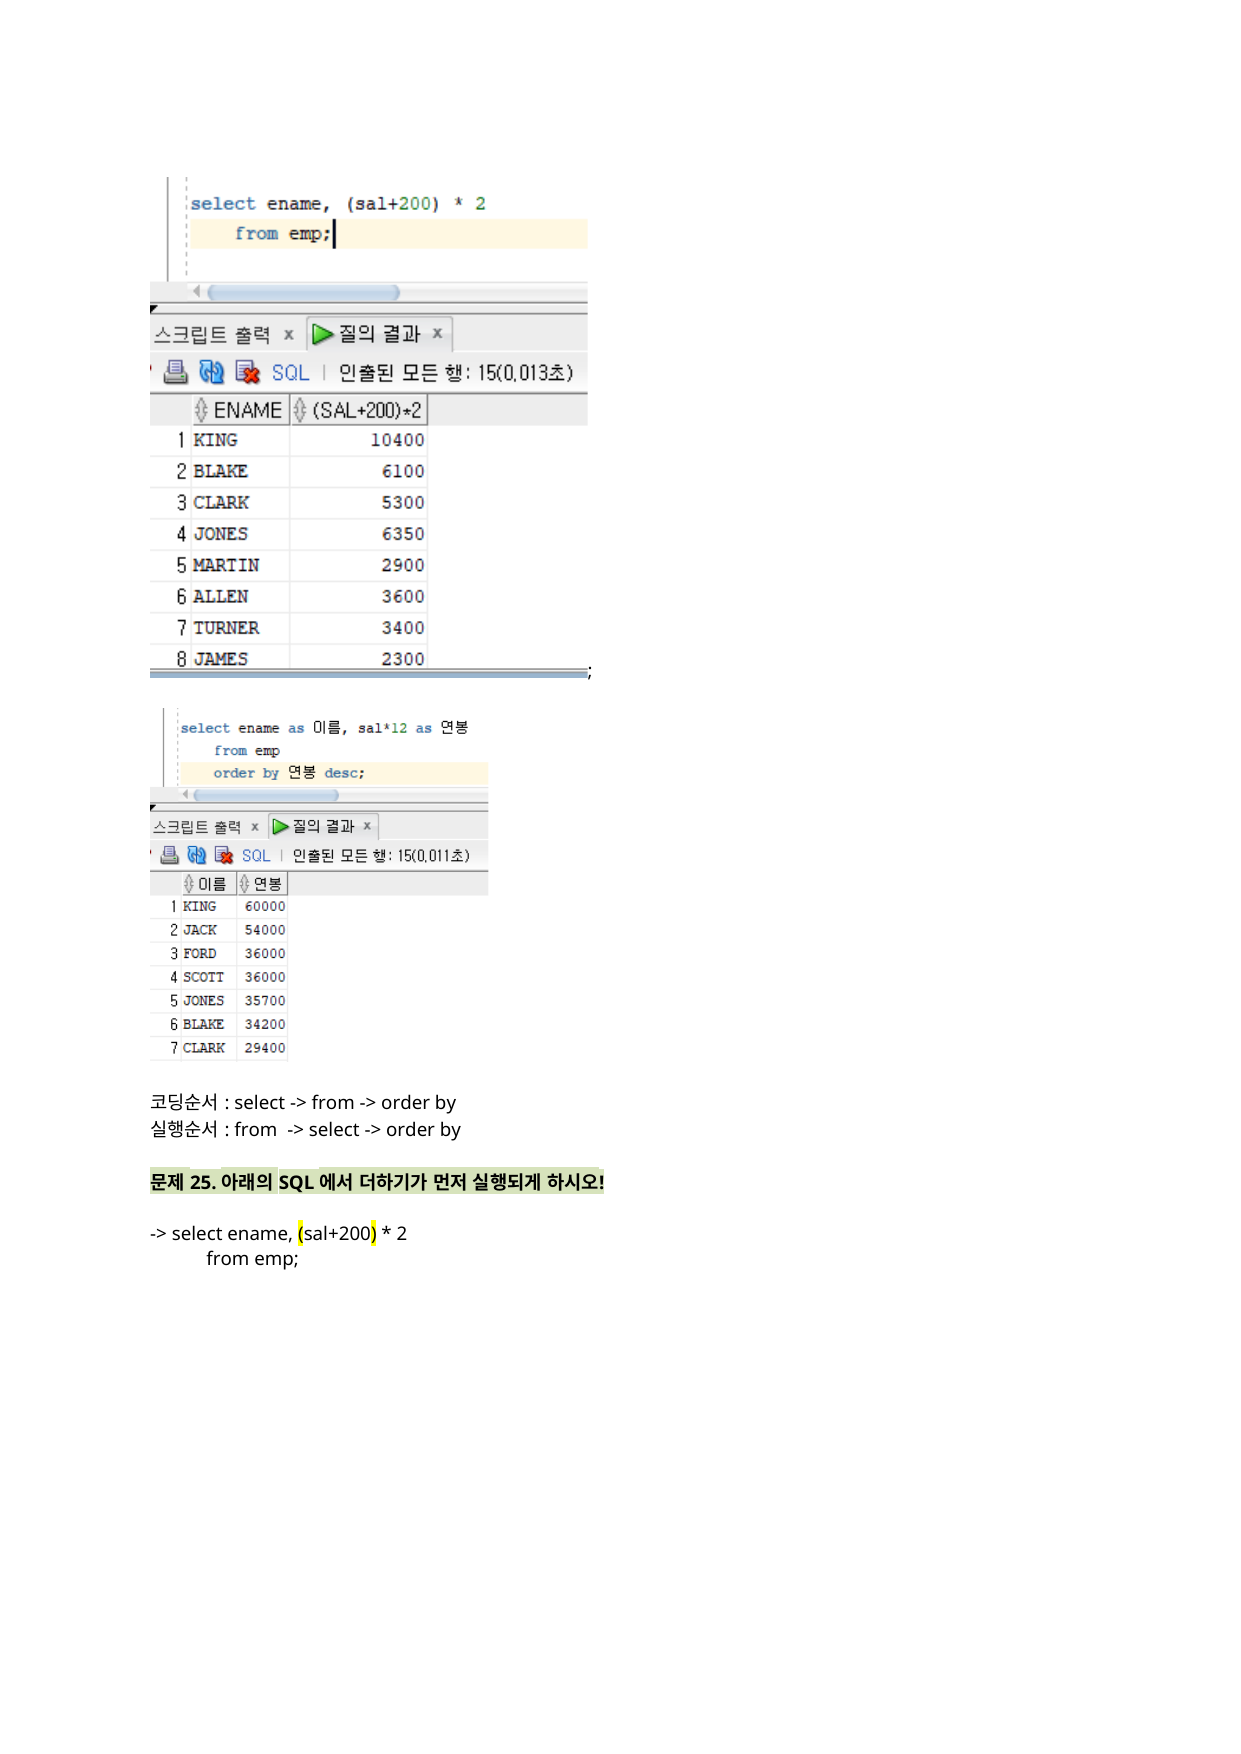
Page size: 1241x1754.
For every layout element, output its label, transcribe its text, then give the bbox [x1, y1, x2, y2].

text -> select ename, (sal+200) * 2 [376, 1220, 1090, 1246]
picture [150, 177, 588, 678]
text from emp; [206, 1246, 1090, 1271]
text 실행순서 : from -> select -> order by [150, 1114, 1090, 1142]
text 문제 25. 아래의 SQL 에서 더하기가 먼저 실행되게 하시오! [599, 1167, 1090, 1194]
text 코딩순서 : select -> from -> order by [150, 1087, 1090, 1114]
text -> select ename, (sal+200) * 2 [150, 1220, 298, 1246]
picture [150, 708, 489, 1062]
